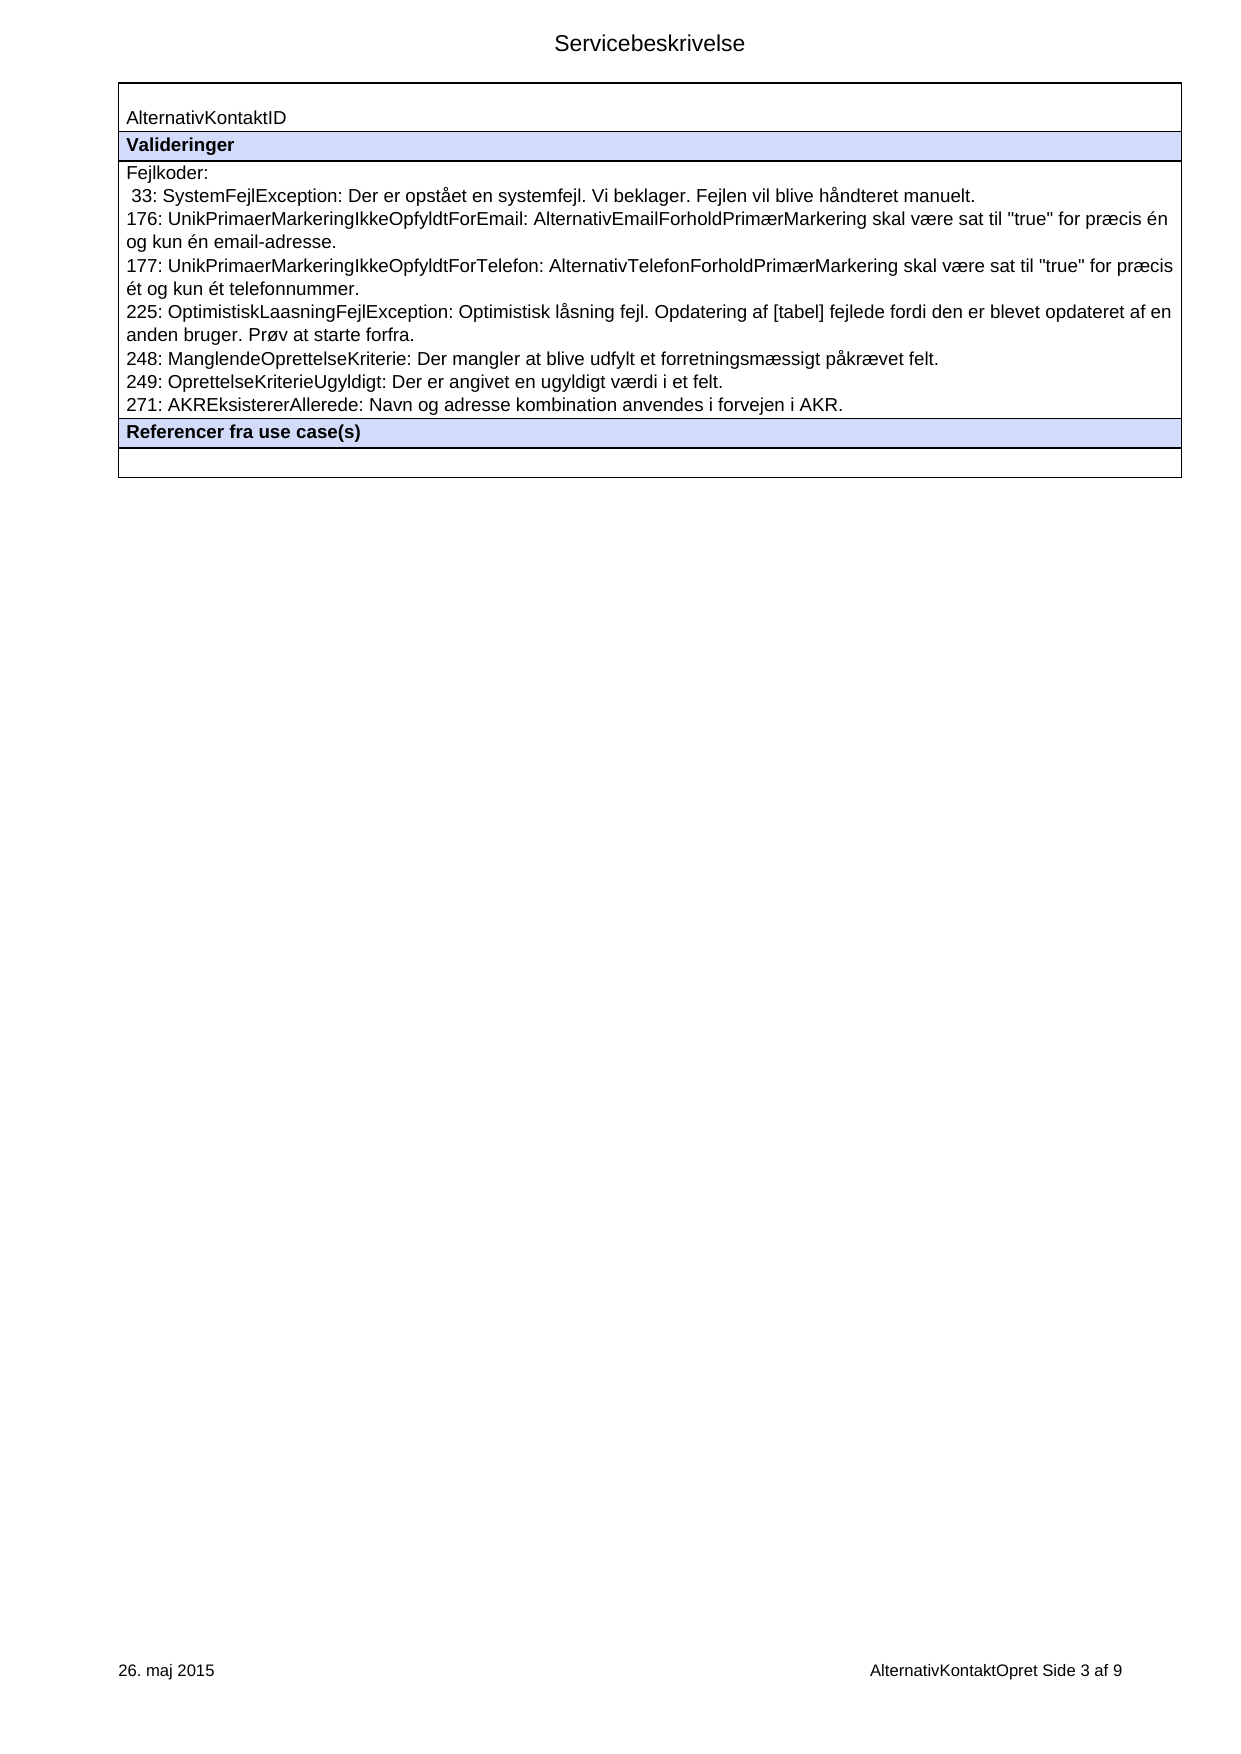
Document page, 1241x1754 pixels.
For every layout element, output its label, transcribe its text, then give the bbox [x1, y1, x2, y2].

table_cell Fejlkoder: 33: SystemFejlException: Der er opstået en systemfejl. Vi beklager. Fejlen vil blive håndteret manuelt. 176: UnikPrimaerMarkeringIkkeOpfyldtForEmail: AlternativEmailForholdPrimærMarkering skal være sat til "true" for præcis én og kun én email-adresse. 177: UnikPrimaerMarkeringIkkeOpfyldtForTelefon: AlternativTelefonForholdPrimærMarkering skal være sat til "true" for præcis ét og kun ét telefonnummer. 225: OptimistiskLaasningFejlException: Optimistisk låsning fejl. Opdatering af [tabel] fejlede fordi den er blevet opdateret af en anden bruger. Prøv at starte forfra. 248: ManglendeOprettelseKriterie: Der mangler at blive udfylt et forretningsmæssigt påkrævet felt. 249: OprettelseKriterieUgyldigt: Der er angivet en ugyldigt værdi i et felt. 271: AKREksistererAllerede: Navn og adresse kombination anvendes i forvejen i AKR. [119, 162, 1181, 418]
table_cell AlternativKontaktID [119, 84, 1181, 131]
table_cell [119, 449, 1181, 477]
table_cell Referencer fra use case(s) [119, 419, 1181, 447]
table_cell Valideringer [119, 132, 1181, 160]
